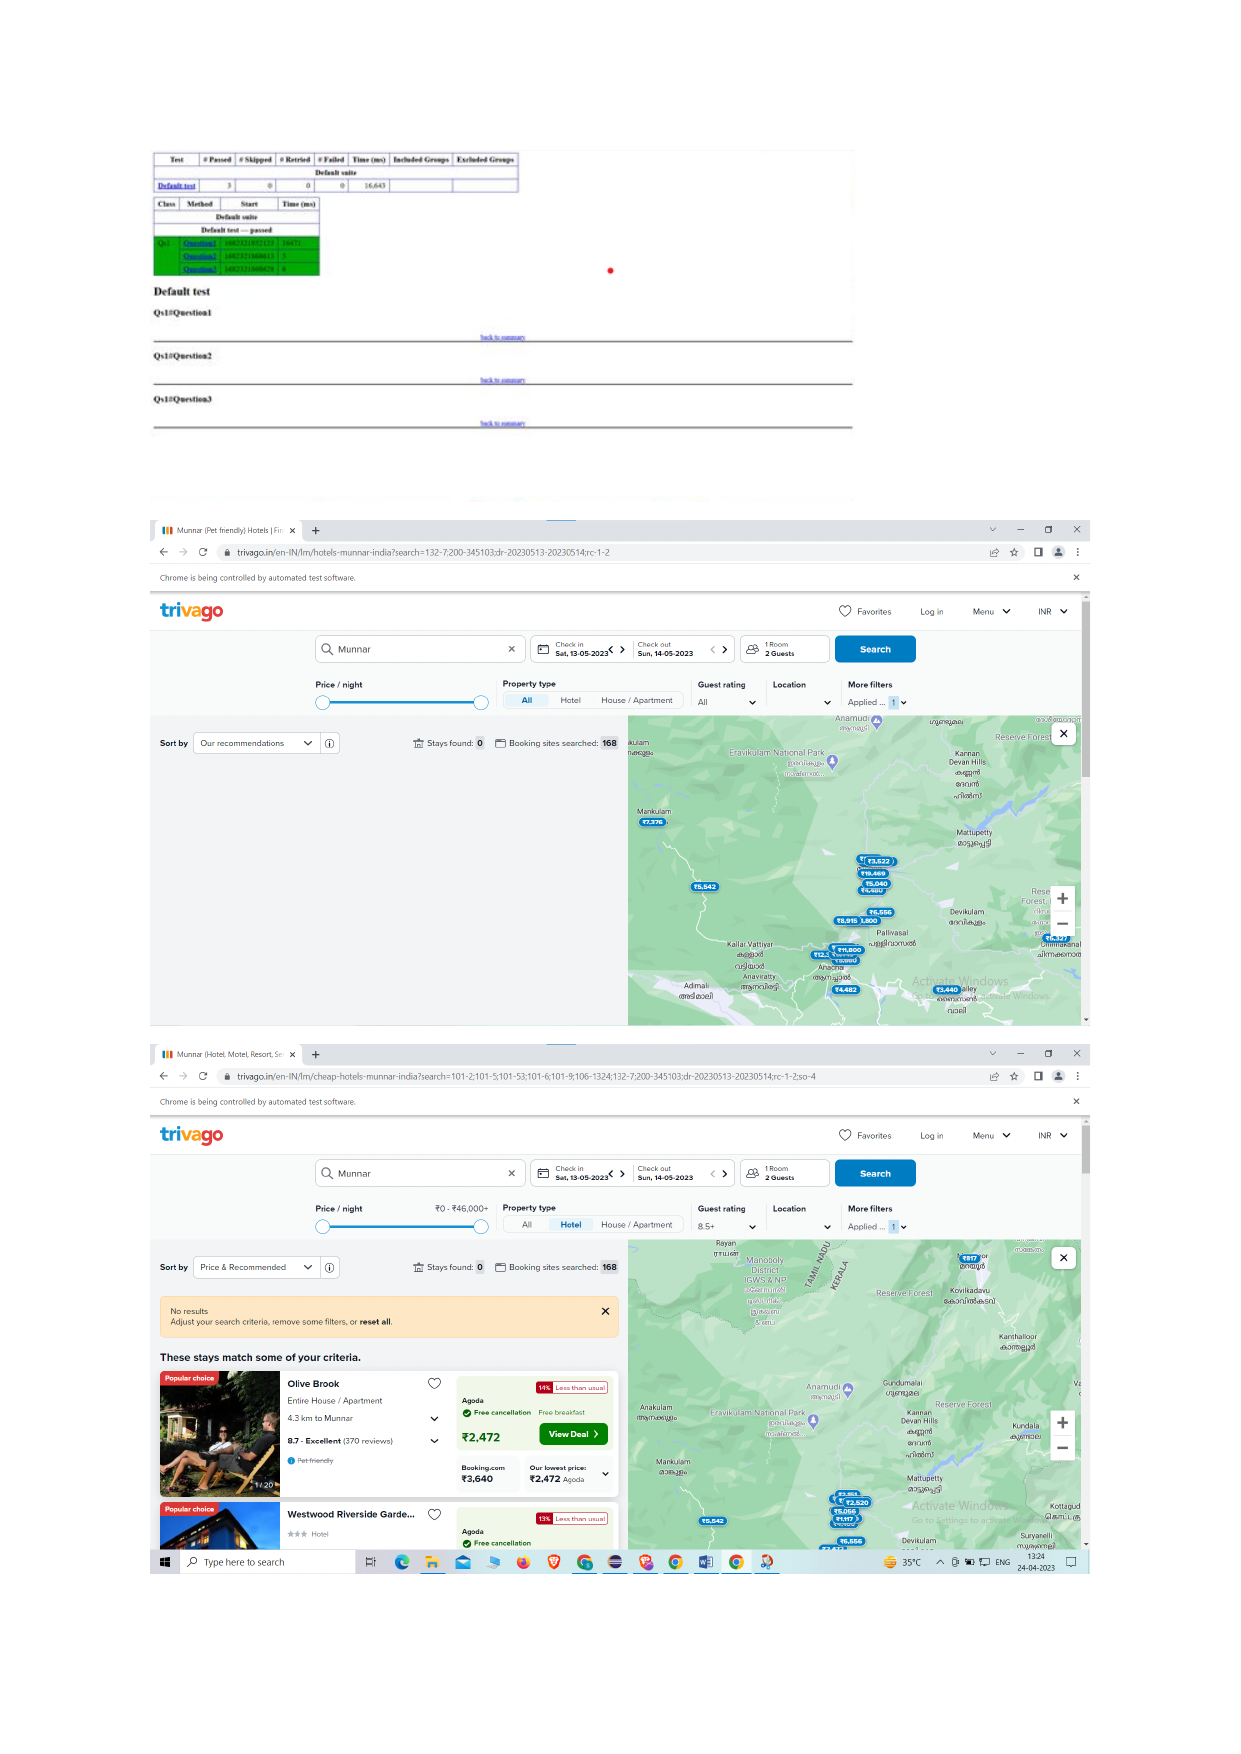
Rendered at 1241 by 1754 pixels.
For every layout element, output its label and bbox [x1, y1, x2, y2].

picture [150, 1044, 1091, 1574]
picture [150, 150, 855, 502]
picture [150, 520, 1091, 1026]
